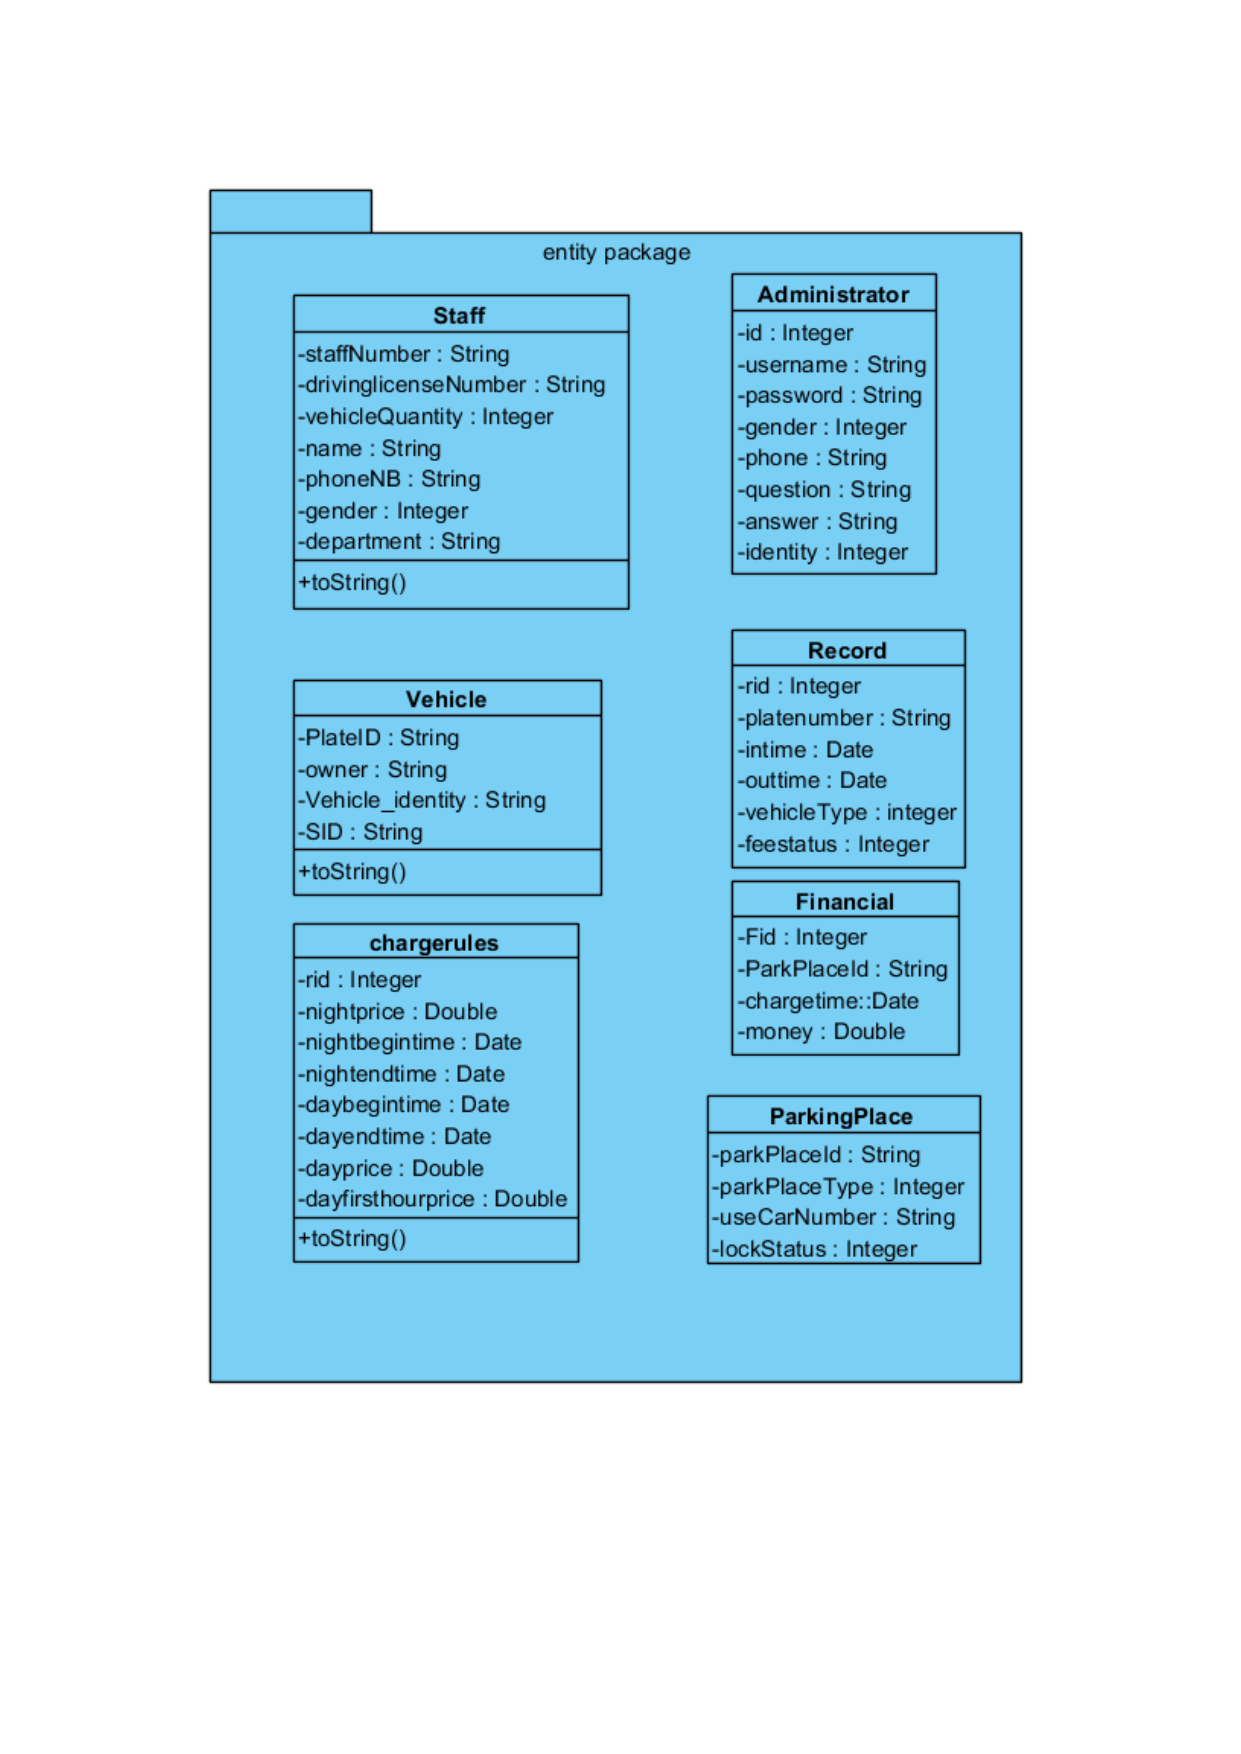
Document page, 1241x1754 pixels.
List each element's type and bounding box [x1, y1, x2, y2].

picture [187, 162, 1053, 1400]
